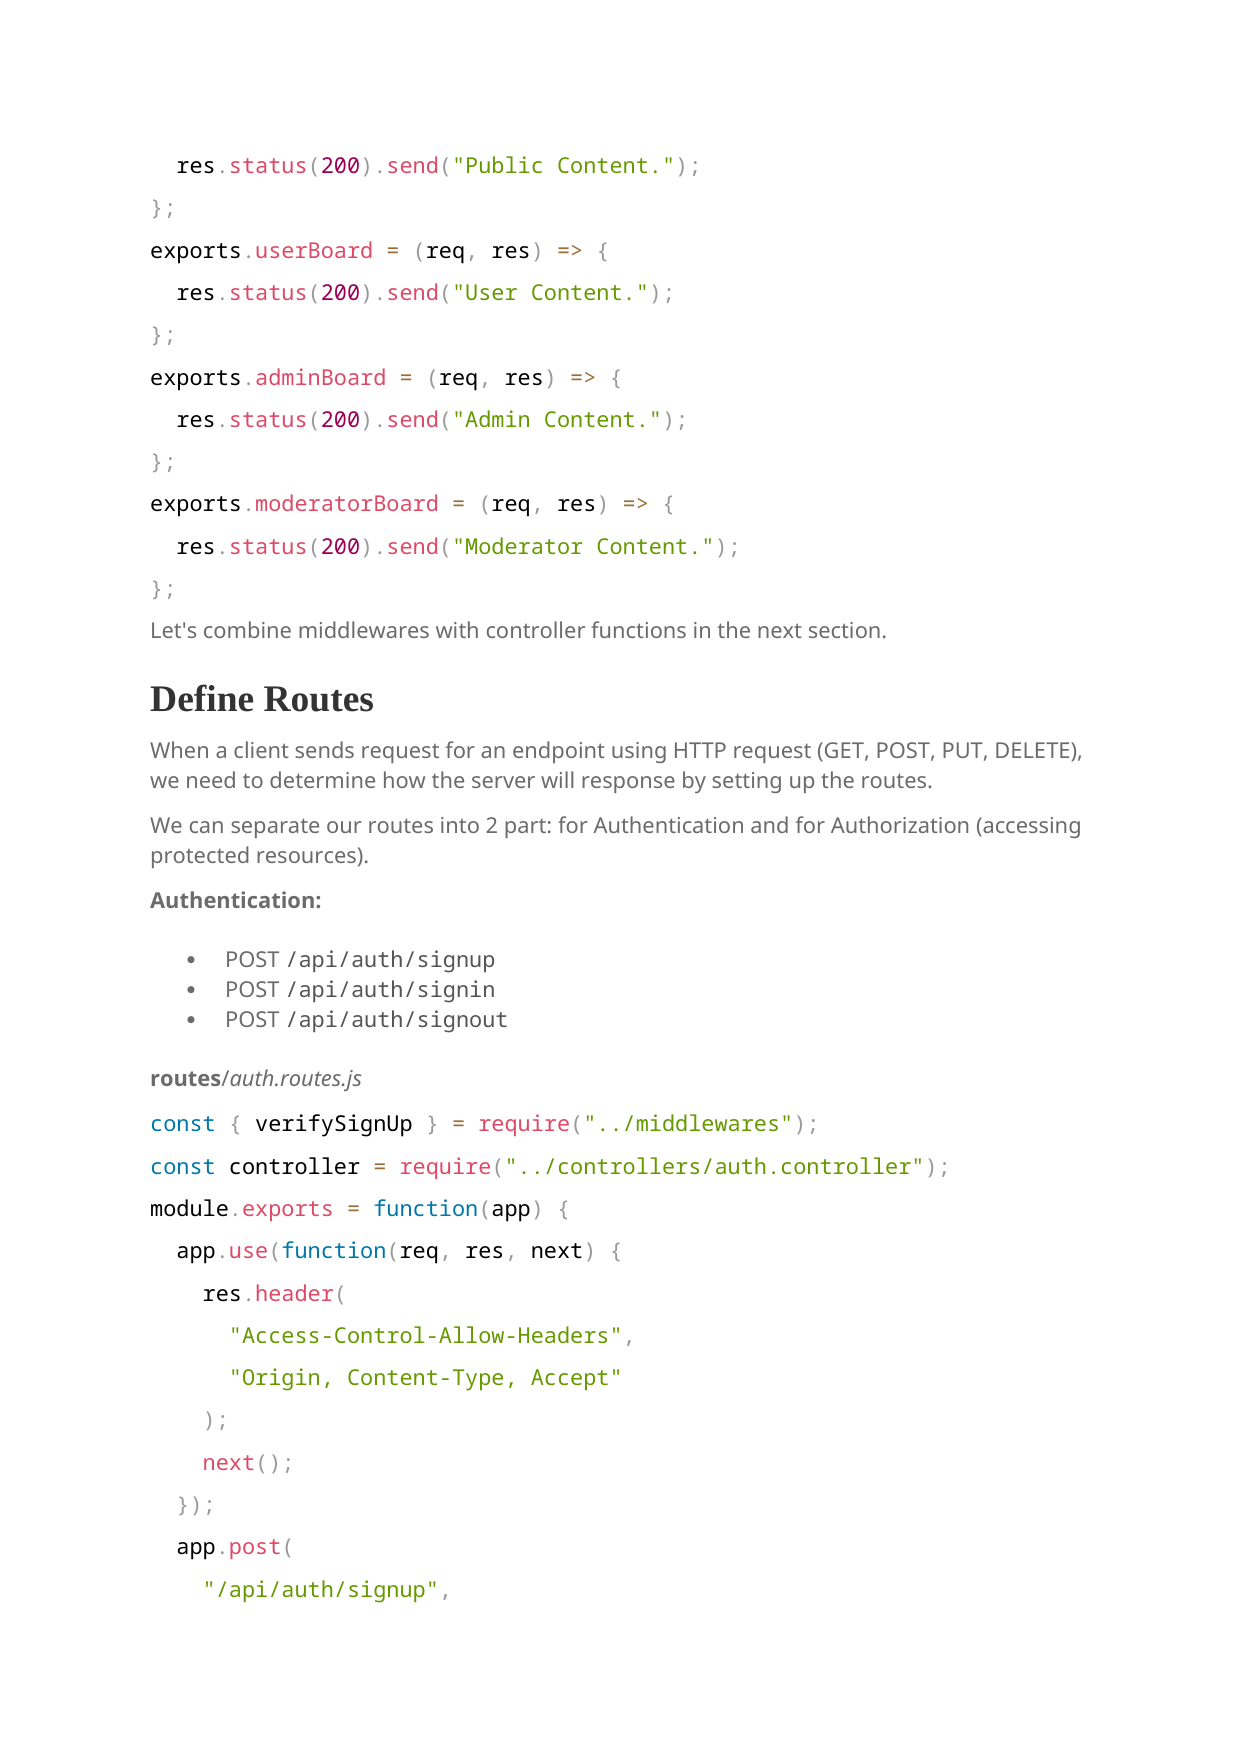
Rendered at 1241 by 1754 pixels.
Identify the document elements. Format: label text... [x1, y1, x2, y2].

text }; [150, 192, 1090, 222]
text routes/auth.routes.js [150, 1063, 1090, 1093]
text app.post( [150, 1531, 1090, 1561]
text res.status(200).send("Public Content."); [150, 150, 1090, 180]
text res.status(200).send("Admin Content."); [150, 404, 1090, 433]
text We can separate our routes into 2 part: for Authentication and for Authorization (accessing protected resources). [150, 810, 1090, 870]
text const controller = require("../controllers/auth.controller"); [150, 1151, 1090, 1180]
list POST /api/auth/signout [187, 1004, 1090, 1034]
list POST /api/auth/signup [187, 944, 1090, 974]
text module.exports = function(app) { [150, 1193, 1090, 1223]
text }); [150, 1489, 1090, 1519]
text ); [150, 1404, 1090, 1434]
text exports.moderatorBoard = (req, res) => { [150, 488, 1090, 518]
text res.status(200).send("Moderator Content."); [150, 531, 1090, 560]
text res.status(200).send("User Content."); [150, 277, 1090, 307]
text app.use(function(req, res, next) { [150, 1235, 1090, 1265]
text When a client sends request for an endpoint using HTTP request (GET, POST, PUT, DELETE), we need to determine how the server will response by setting up the routes. [150, 735, 1090, 794]
text const { verifySignUp } = require("../middlewares"); [150, 1108, 1090, 1138]
text }; [150, 446, 1090, 476]
text }; [150, 319, 1090, 349]
text next(); [150, 1447, 1090, 1476]
text Define Routes [150, 676, 1090, 719]
text "Origin, Content-Type, Accept" [150, 1362, 1090, 1392]
text "Access-Control-Allow-Headers", [150, 1320, 1090, 1349]
text exports.userBoard = (req, res) => { [150, 234, 1090, 264]
text exports.adminBoard = (req, res) => { [150, 361, 1090, 391]
list POST /api/auth/signin [187, 974, 1090, 1004]
text }; [150, 573, 1090, 603]
text res.header( [150, 1277, 1090, 1307]
text Authentication: [150, 885, 1090, 915]
text Let's combine middlewares with controller functions in the next section. [150, 615, 1090, 645]
text "/api/auth/signup", [150, 1573, 1090, 1603]
